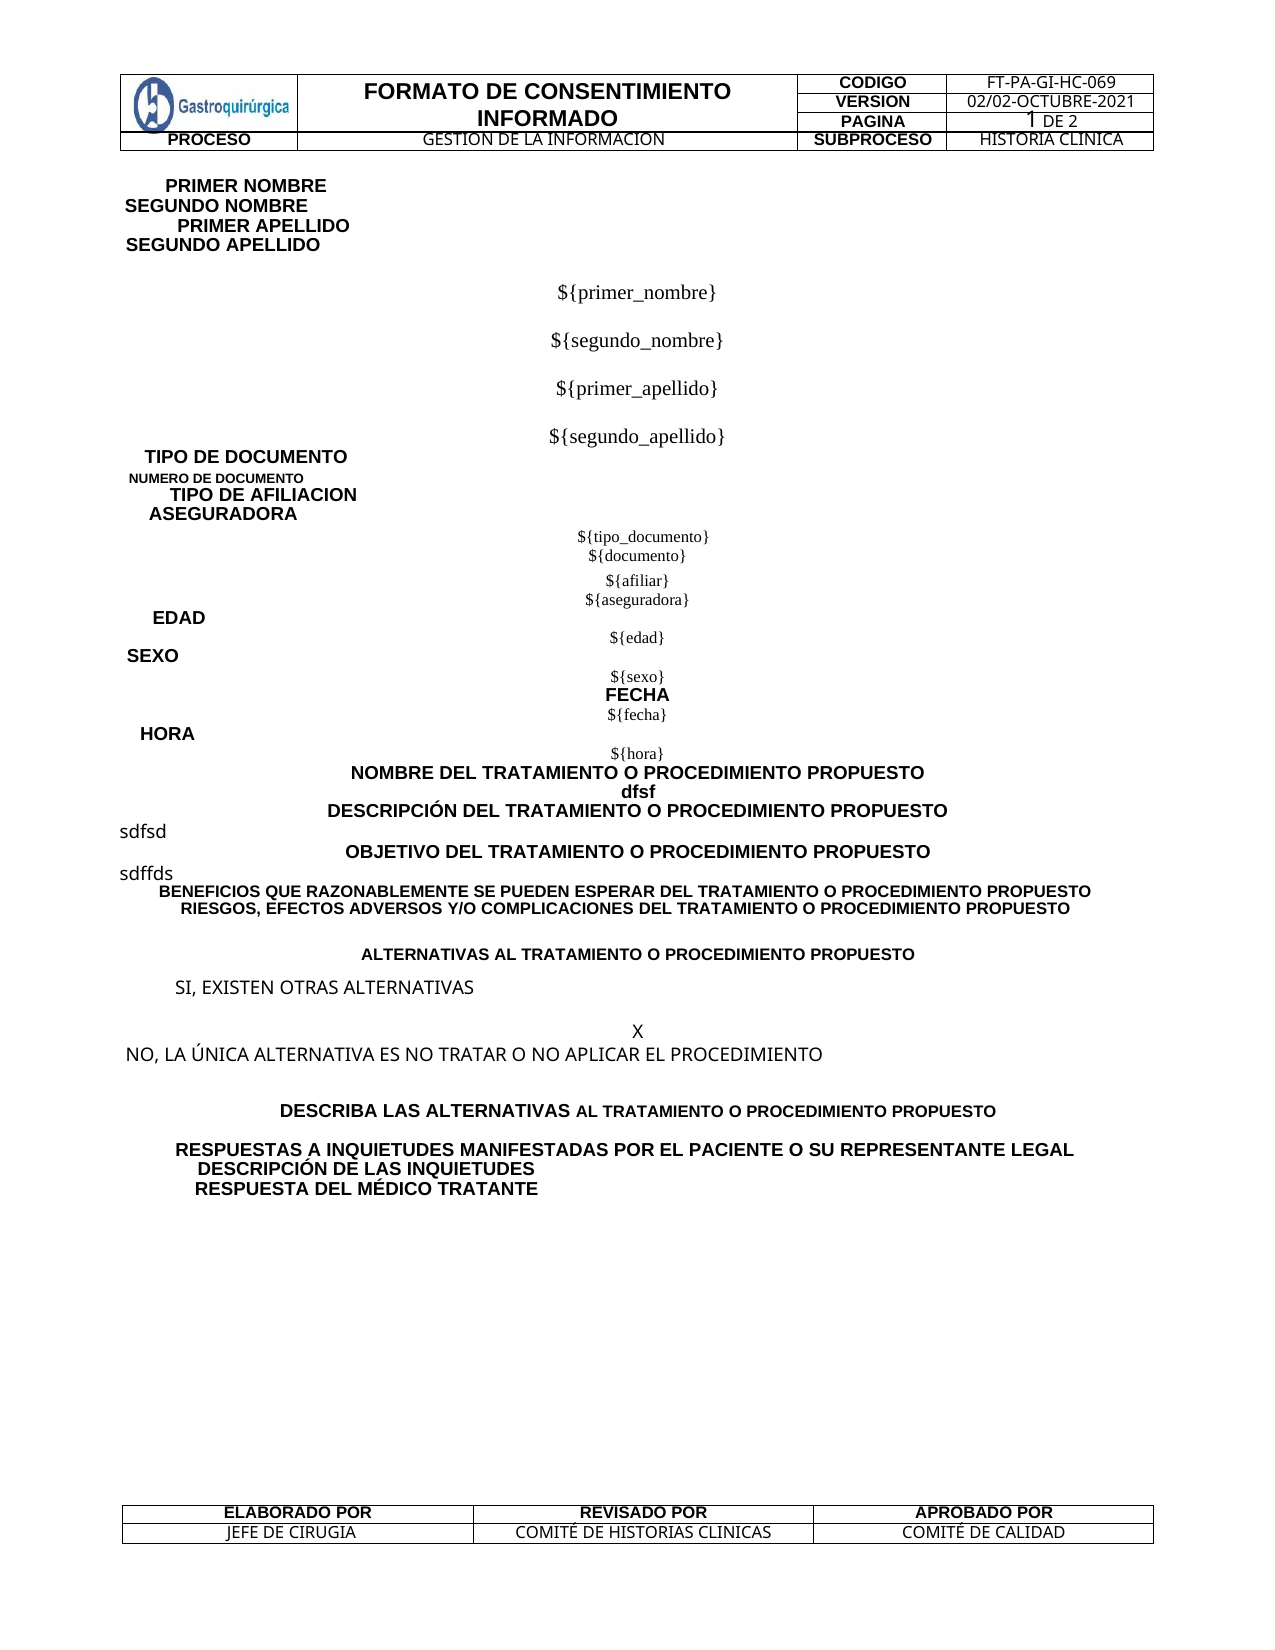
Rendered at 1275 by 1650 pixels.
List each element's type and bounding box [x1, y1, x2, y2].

picture [133, 77, 289, 131]
